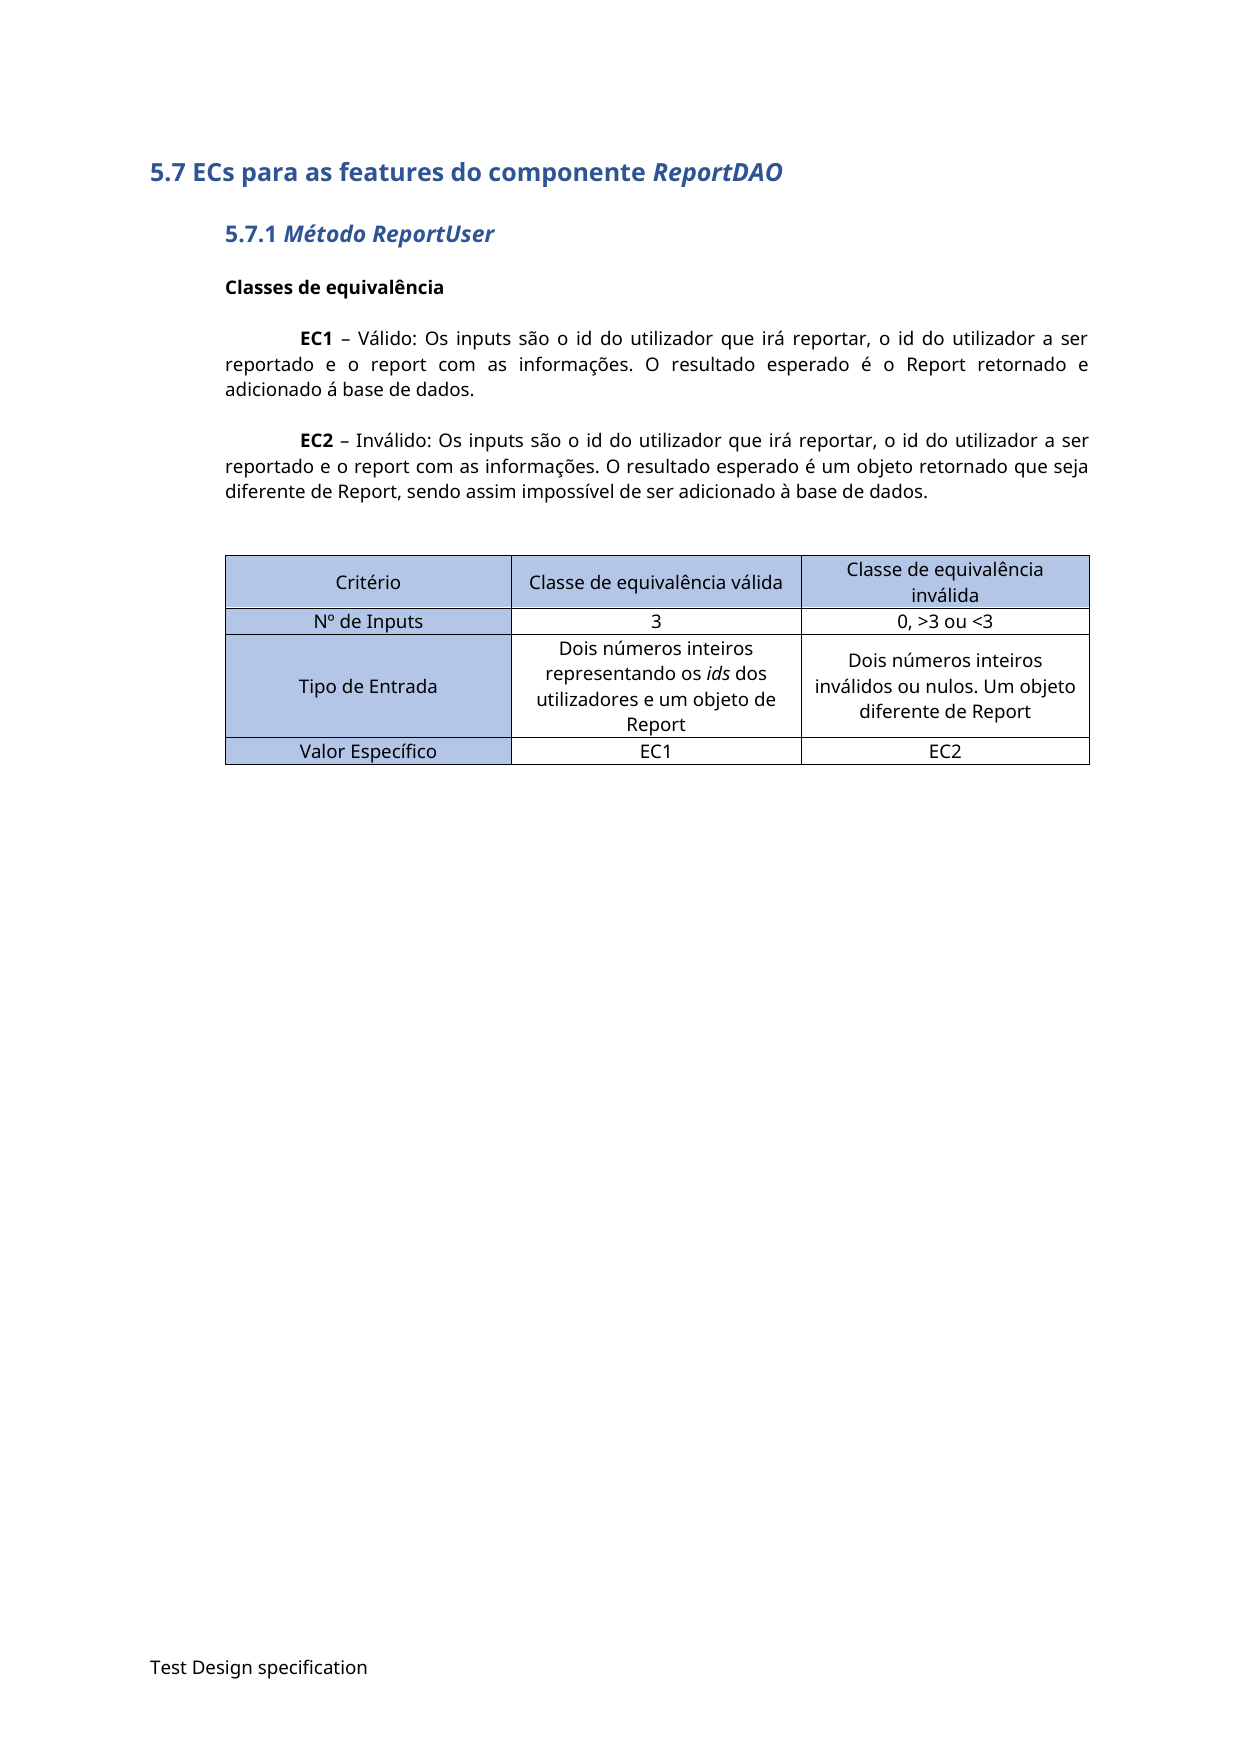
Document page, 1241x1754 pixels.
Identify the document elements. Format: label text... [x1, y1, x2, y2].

table_cell 3 [512, 609, 801, 634]
table_cell EC2 [802, 738, 1089, 764]
table_header Classe de equivalência válida [512, 556, 801, 607]
text Classes de equivalência [150, 275, 1090, 300]
table_cell Nº de Inputs [226, 609, 511, 634]
text EC2 – Inválido: Os inputs são o id do utilizador que irá reportar, o id do utilizador a ser reportado e o report com as informações. O resultado esperado é um objeto retornado que seja diferente de Report, sendo assim impossível de ser adicionado à base de dados. [225, 428, 1090, 504]
table_cell Tipo de Entrada [226, 635, 511, 737]
table_cell Valor Específico [226, 738, 511, 764]
subtitle 5.7 ECs para as features do componente ReportDAO [150, 154, 1090, 188]
table_cell 0, >3 ou <3 [802, 609, 1089, 634]
table_cell Dois números inteiros inválidos ou nulos. Um objeto diferente de Report [802, 635, 1089, 737]
text EC1 – Válido: Os inputs são o id do utilizador que irá reportar, o id do utilizador a ser reportado e o report com as informações. O resultado esperado é o Report retornado e adicionado á base de dados. [225, 326, 1090, 402]
table_cell Dois números inteiros representando os ids dos utilizadores e um objeto de Report [512, 635, 801, 737]
table_header Critério [226, 556, 511, 607]
table_header Classe de equivalência inválida [802, 556, 1089, 607]
table_cell EC1 [512, 738, 801, 764]
subtitle 5.7.1 Método ReportUser [150, 218, 1090, 249]
